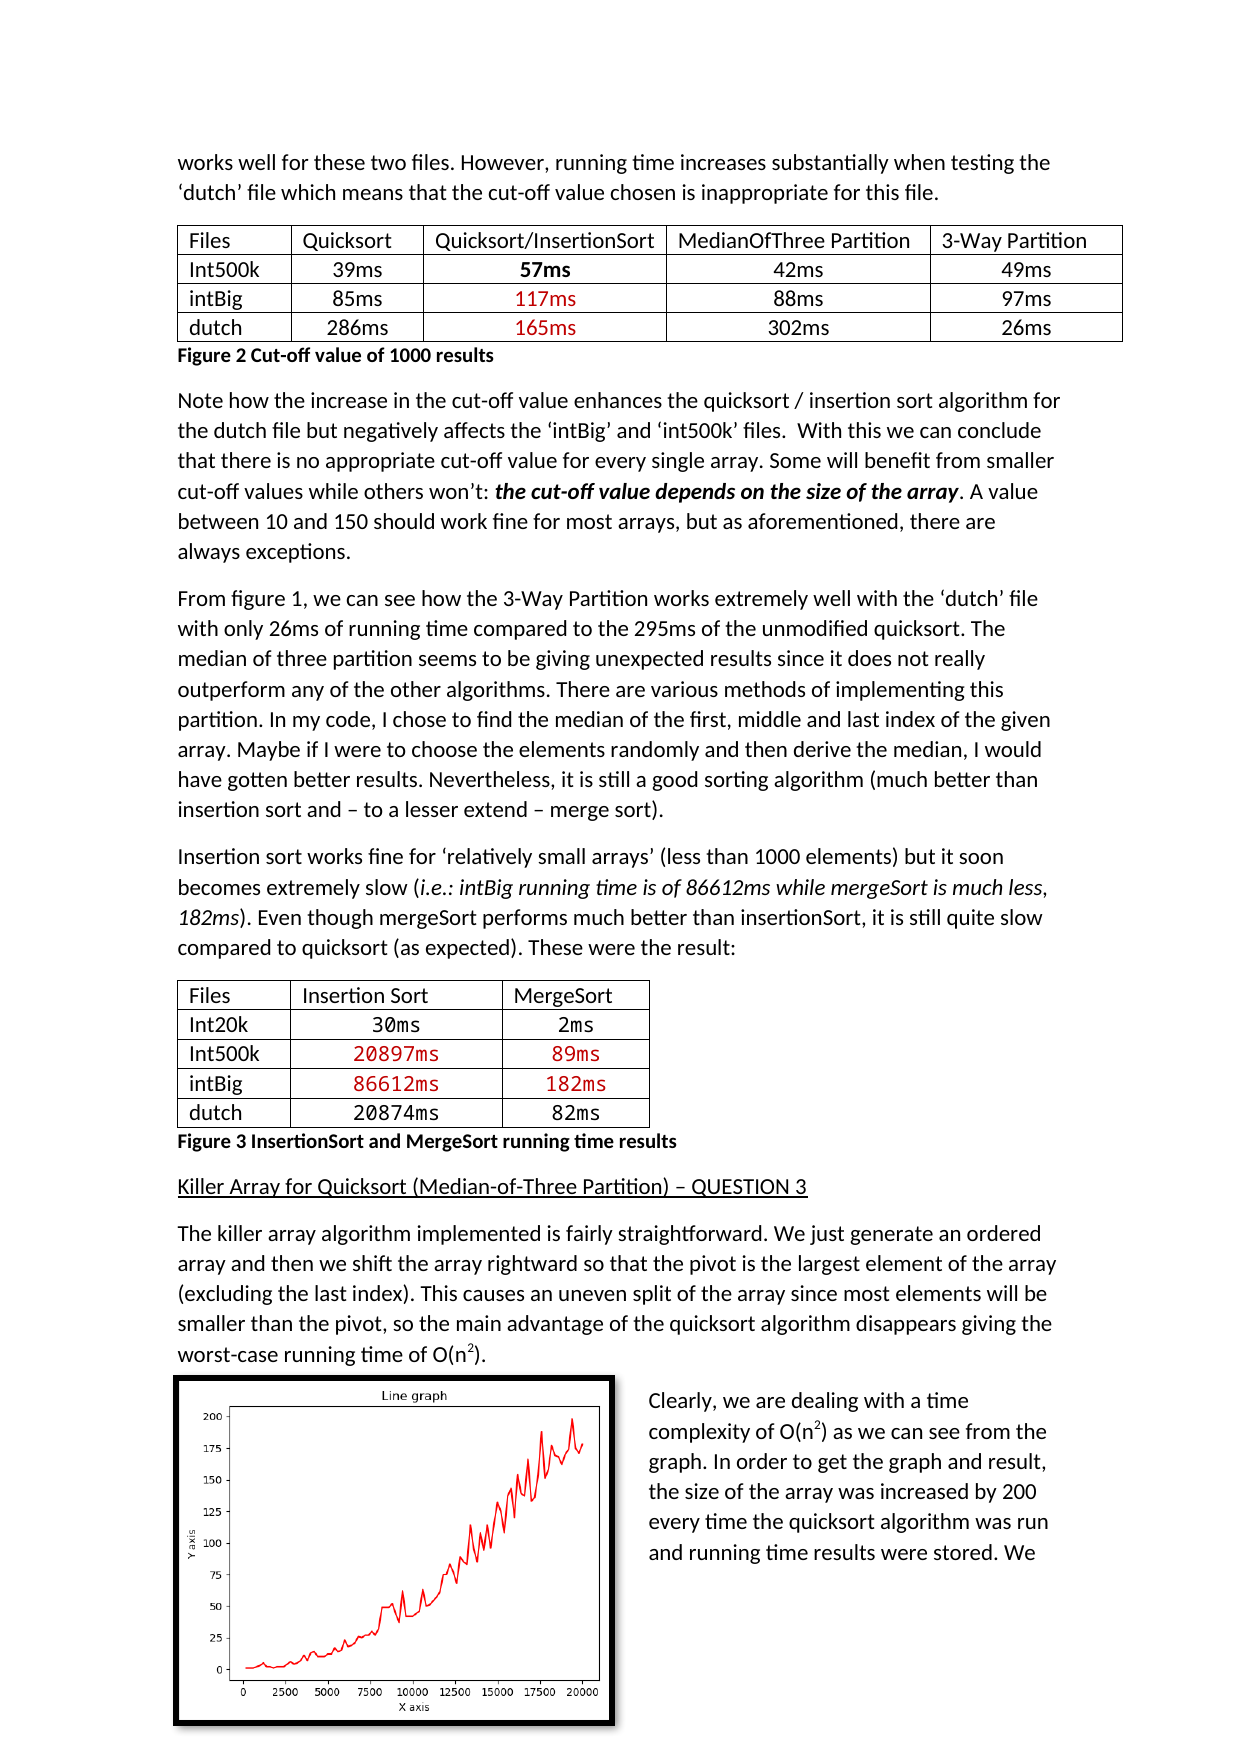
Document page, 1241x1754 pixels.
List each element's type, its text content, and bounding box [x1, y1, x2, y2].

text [177, 148, 1063, 206]
table_cell 20897ms [291, 1040, 502, 1068]
table_header MergeSort [503, 981, 649, 1009]
text The killer array algorithm implemented is fairly straightforward. We just generate an ordered array and then we shift the array rightward so that the pivot is the largest element of the array (excluding the last index). This causes an uneven split of the array since most elements will be smaller than the pivot, so the main advantage of the quicksort algorithm disappears giving the worst-case running time of O(n2). [177, 1219, 1063, 1368]
table_cell 286ms [292, 313, 423, 341]
picture [179, 1381, 609, 1720]
table_cell 302ms [667, 313, 930, 341]
table_cell intBig [178, 284, 291, 312]
table_header Quicksort [292, 226, 423, 254]
table_cell intBig [178, 1069, 290, 1097]
table_cell 57ms [424, 255, 666, 283]
text Insertion sort works fine for ‘relatively small arrays’ (less than 1000 elements) but it soon becomes extremely slow (i.e.: intBig running time is of 86612ms while mergeSort is much less, 182ms). Even though mergeSort performs much better than insertionSort, it is still quite slow compared to quicksort (as expected). These were the result: [177, 842, 1063, 961]
text Figure 3 InsertionSort and MergeSort running time results [177, 1128, 1063, 1153]
table_header MedianOfThree Partition [667, 226, 930, 254]
table_cell 88ms [667, 284, 930, 312]
table_cell 86612ms [291, 1069, 502, 1097]
table_cell Int20k [178, 1010, 290, 1038]
table_cell 165ms [424, 313, 666, 341]
text Killer Array for Quicksort (Median-of-Three Partition) – QUESTION 3 [177, 1172, 1063, 1200]
table_cell 2ms [503, 1010, 649, 1038]
table_cell 182ms [503, 1069, 649, 1097]
table_cell 30ms [291, 1010, 502, 1038]
text From figure 1, we can see how the 3-Way Partition works extremely well with the ‘dutch’ file with only 26ms of running time compared to the 295ms of the unmodified quicksort. The median of three partition seems to be giving unexpected results since it does not really outperform any of the other algorithms. There are various methods of implementing this partition. In my code, I chose to find the median of the first, middle and last index of the given array. Maybe if I were to choose the elements randomly and then derive the median, I would have gotten better results. Nevertheless, it is still a good sorting algorithm (much better than insertion sort and – to a lesser extend – merge sort). [177, 584, 1063, 823]
table_cell 82ms [503, 1099, 649, 1127]
table_cell 39ms [292, 255, 423, 283]
table_cell 20874ms [291, 1099, 502, 1127]
table_cell 49ms [931, 255, 1122, 283]
table_cell 26ms [931, 313, 1122, 341]
table_header 3-Way Partition [931, 226, 1122, 254]
table_header Files [178, 981, 290, 1009]
table_cell 42ms [667, 255, 930, 283]
table_cell Int500k [178, 255, 291, 283]
table_cell Int500k [178, 1040, 290, 1068]
table_cell 85ms [292, 284, 423, 312]
table_cell 97ms [931, 284, 1122, 312]
table_cell dutch [178, 1099, 290, 1127]
table_cell 117ms [424, 284, 666, 312]
text Figure 2 Cut-off value of 1000 results [177, 342, 1063, 367]
table_header Insertion Sort [291, 981, 502, 1009]
table_header Files [178, 226, 291, 254]
text Note how the increase in the cut-off value enhances the quicksort / insertion sort algorithm for the dutch file but negatively affects the ‘intBig’ and ‘int500k’ files. With this we can conclude that there is no appropriate cut-off value for every single array. Some will benefit from smaller cut-off values while others won’t: the cut-off value depends on the size of the array. A value between 10 and 150 should work fine for most arrays, but as aforementioned, there are always exceptions. [177, 386, 1063, 565]
table_header Quicksort/InsertionSort [424, 226, 666, 254]
table_cell 89ms [503, 1040, 649, 1068]
table_cell dutch [178, 313, 291, 341]
